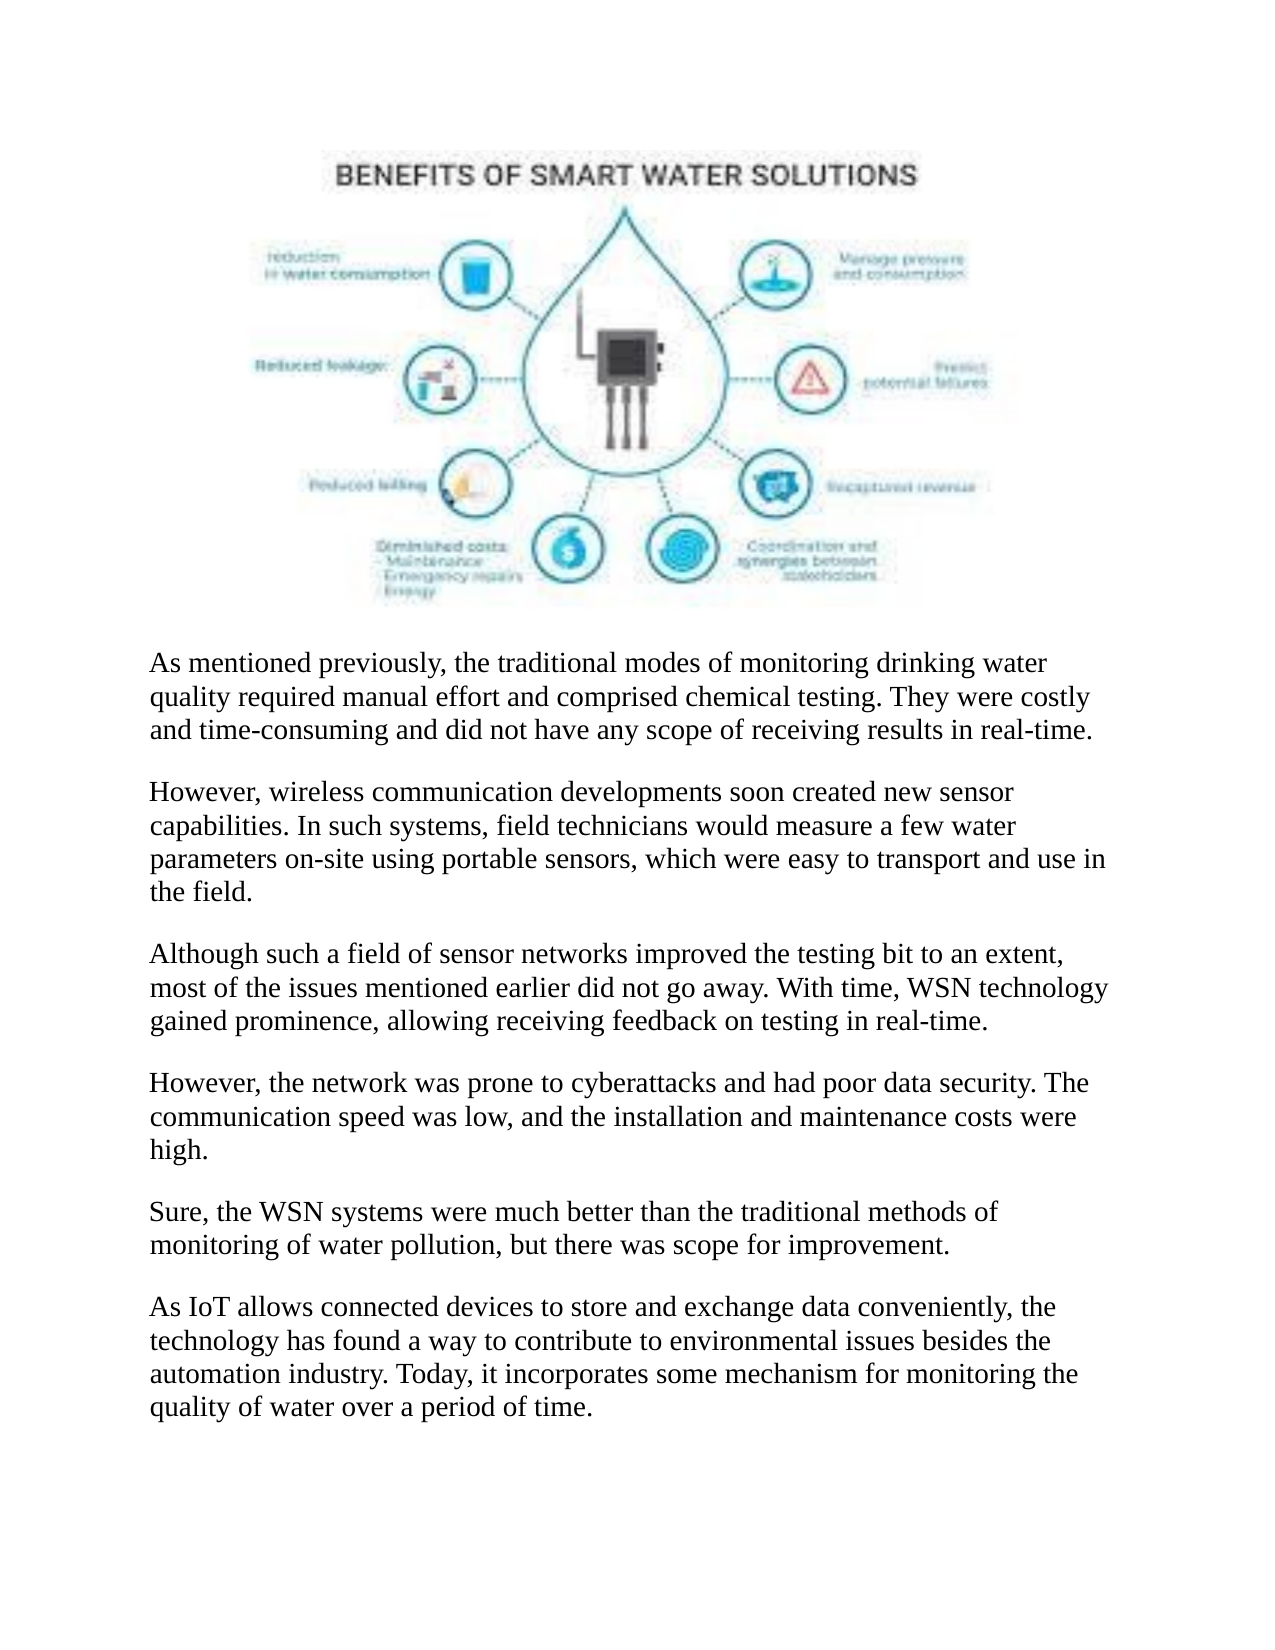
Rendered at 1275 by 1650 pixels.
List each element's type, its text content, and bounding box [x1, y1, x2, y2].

text Although such a field of sensor networks improved the testing bit to an extent, most of the issues mentioned earlier did not go away. With time, WSN technology gained prominence, allowing receiving feedback on testing in real-time. [148, 937, 1124, 1037]
text However, wireless communication developments soon created new sensor capabilities. In such systems, field technicians would measure a few water parameters on-site using portable sensors, which were easy to transport and use in the field. [148, 775, 1124, 908]
picture [155, 150, 1084, 616]
text As IoT allows connected devices to store and exchange data conveniently, the technology has found a way to contribute to environmental issues besides the automation industry. Today, it incorporates some mechanism for monitoring the quality of water over a period of time. [148, 1290, 1124, 1423]
text However, the network was prone to cyberattacks and had poor data security. The communication speed was low, and the installation and maintenance costs were high. [148, 1066, 1124, 1166]
text As mentioned previously, the traditional modes of monitoring drinking water quality required manual effort and comprised chemical testing. They were costly and time-consuming and did not have any scope of receiving results in real-time. [148, 646, 1124, 746]
text Sure, the WSN systems were much better than the traditional methods of monitoring of water pollution, but there was scope for improvement. [148, 1195, 1124, 1261]
